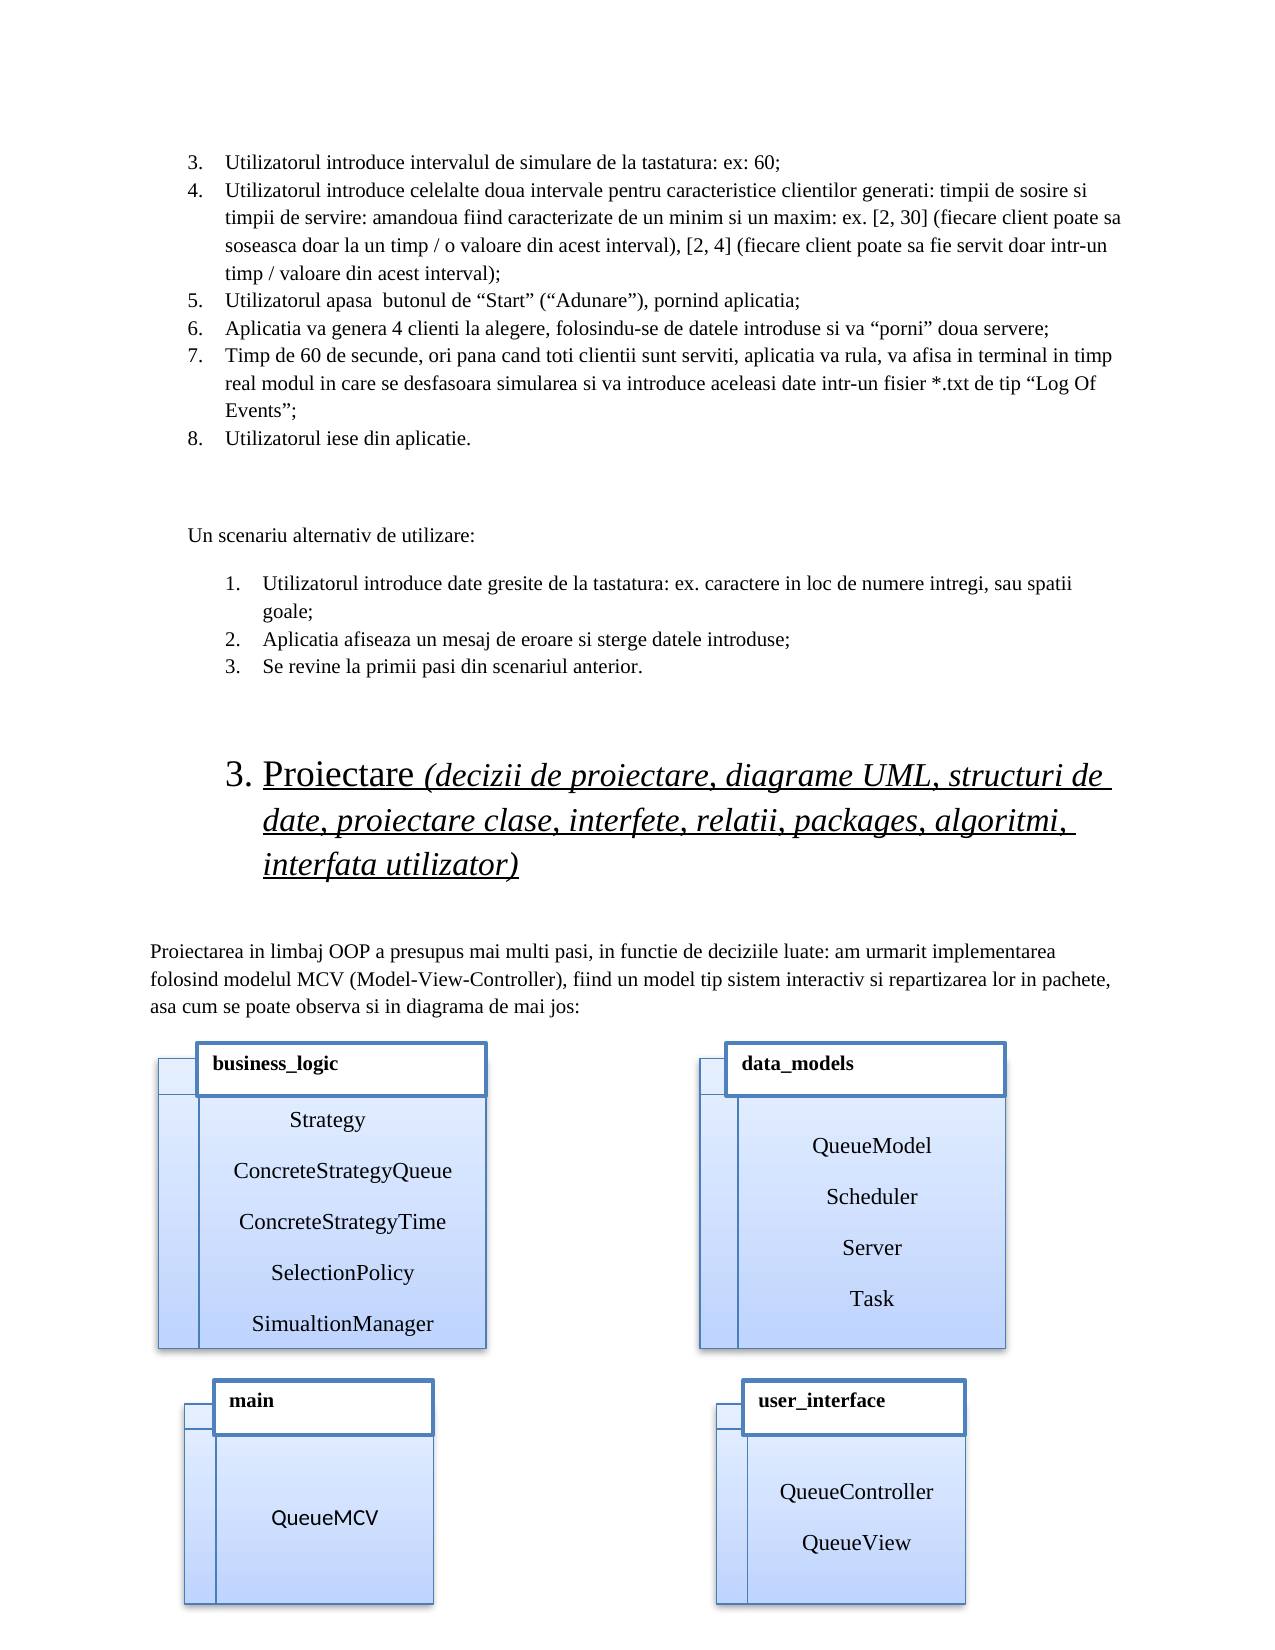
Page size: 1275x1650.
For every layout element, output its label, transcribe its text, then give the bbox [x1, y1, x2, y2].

list Utilizatorul introduce date gresite de la tastatura: ex. caractere in loc de numere intregi, sau spatii goale; [225, 571, 1125, 623]
list Aplicatia va genera 4 clienti la alegere, folosindu-se de datele introduse si va “porni” doua servere; [187, 316, 1125, 340]
text Proiectarea in limbaj OOP a presupus mai multi pasi, in functie de deciziile luate: am urmarit implementarea folosind modelul MCV (Model-View-Controller), fiind un model tip sistem interactiv si repartizarea lor in pachete, asa cum se poate observa si in diagrama de mai jos: [150, 939, 1125, 1018]
list Aplicatia afiseaza un mesaj de eroare si sterge datele introduse; [225, 627, 1125, 651]
list Se revine la primii pasi din scenariul anterior. [225, 654, 1125, 678]
list Utilizatorul introduce intervalul de simulare de la tastatura: ex: 60; [187, 150, 1125, 174]
text Un scenariu alternativ de utilizare: [187, 523, 1125, 547]
list Timp de 60 de secunde, ori pana cand toti clientii sunt serviti, aplicatia va rula, va afisa in terminal in timp real modul in care se desfasoara simularea si va introduce aceleasi date intr-un fisier *.txt de tip “Log Of Events”; [187, 343, 1125, 422]
list Utilizatorul apasa butonul de “Start” (“Adunare”), pornind aplicatia; [187, 288, 1125, 312]
list Proiectare (decizii de proiectare, diagrame UML, structuri de date, proiectare clase, interfete, relatii, packages, algoritmi, interfata utilizator) [225, 751, 1125, 882]
list Utilizatorul introduce celelalte doua intervale pentru caracteristice clientilor generati: timpii de sosire si timpii de servire: amandoua fiind caracterizate de un minim si un maxim: ex. [2, 30] (fiecare client poate sa soseasca doar la un timp / o valoare din acest interval), [2, 4] (fiecare client poate sa fie servit doar intr-un timp / valoare din acest interval); [187, 178, 1125, 284]
list Utilizatorul iese din aplicatie. [187, 426, 1125, 450]
